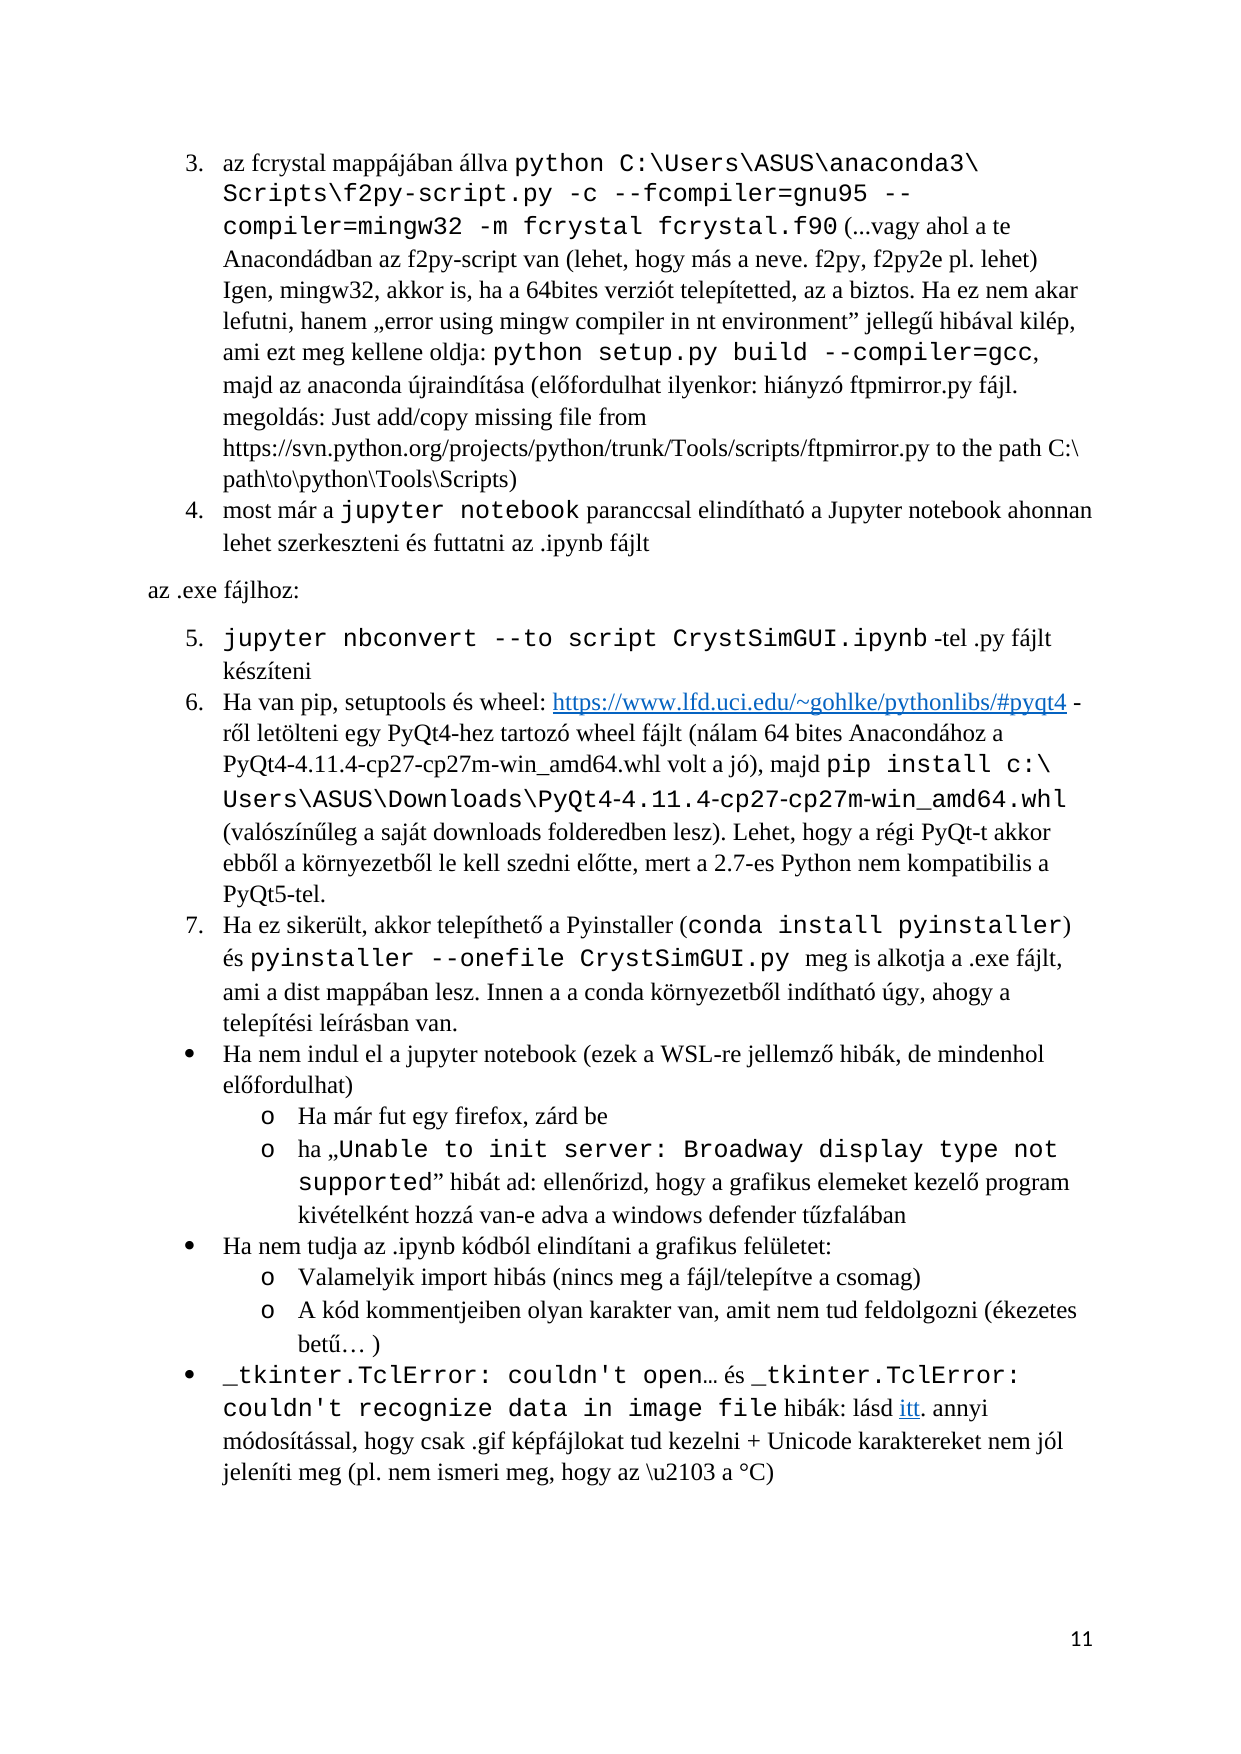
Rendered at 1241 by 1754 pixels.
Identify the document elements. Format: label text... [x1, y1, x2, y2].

list Valamelyik import hibás (nincs meg a fájl/telepítve a csomag) [260, 1072, 1093, 1103]
list A kód kommentjeiben olyan karakter van, amit nem tud feldolgozni (ékezetes betű… ) [260, 1106, 1093, 1167]
list Ha már fut egy firefox, zárd be [260, 911, 1093, 942]
list Ha van pip, setuptools és wheel: https://www.lfd.uci.edu/~gohlke/pythonlibs/#pyqt4 -ről letölteni egy PyQt4-hez tartozó wheel fájlt (nálam 64 bites Anacondához a PyQt4‑4.11.4‑cp27‑cp27m‑win_amd64.whl volt a jó), majd pip install c:\Users\ASUS\Downloads\PyQt4‑4.11.4‑cp27‑cp27m‑win_amd64.whl (valószínűleg a saját downloads folderedben lesz). Lehet, hogy a régi PyQt-t akkor ebből a környezetből le kell szedni előtte, mert a 2.7-es Python nem kompatibilis a PyQt5-tel. [185, 498, 1093, 718]
list most már a jupyter notebook paranccsal elindítható a Jupyter notebook ahonnan lehet szerkeszteni és futtatni az .ipynb fájlt [185, 305, 1093, 367]
list ha „Unable to init server: Broadway display type not supported” hibát ad: ellenőrizd, hogy a grafikus elemeket kezelő program kivételként hozzá van-e adva a windows defender tűzfalában [260, 944, 1093, 1039]
list Ha nem indul el a jupyter notebook (ezek a WSL-re jellemző hibák, de mindenhol előfordulhat) [185, 849, 1093, 908]
list Ha nem tudja az .ipynb kódból elindítani a grafikus felületet: [185, 1041, 1093, 1070]
list Ha ez sikerült, akkor telepíthető a Pyinstaller (conda install pyinstaller) és pyinstaller --onefile CrystSimGUI.py meg is alkotja a .exe fájlt, ami a dist mappában lesz. Innen a a conda környezetből indítható úgy, ahogy a telepítési leírásban van. [185, 720, 1093, 846]
list jupyter nbconvert --to script CrystSimGUI.ipynb -tel .py fájlt készíteni [185, 433, 1093, 495]
text az .exe fájlhoz: [148, 386, 1093, 414]
list _tkinter.TclError: couldn't open… és _tkinter.TclError: couldn't recognize data in image file hibák: lásd itt. annyi módosítással, hogy csak .gif képfájlokat tud kezelni + Unicode karaktereket nem jól jeleníti meg (pl. nem ismeri meg, hogy az \u2103 a °C) [185, 1170, 1093, 1296]
